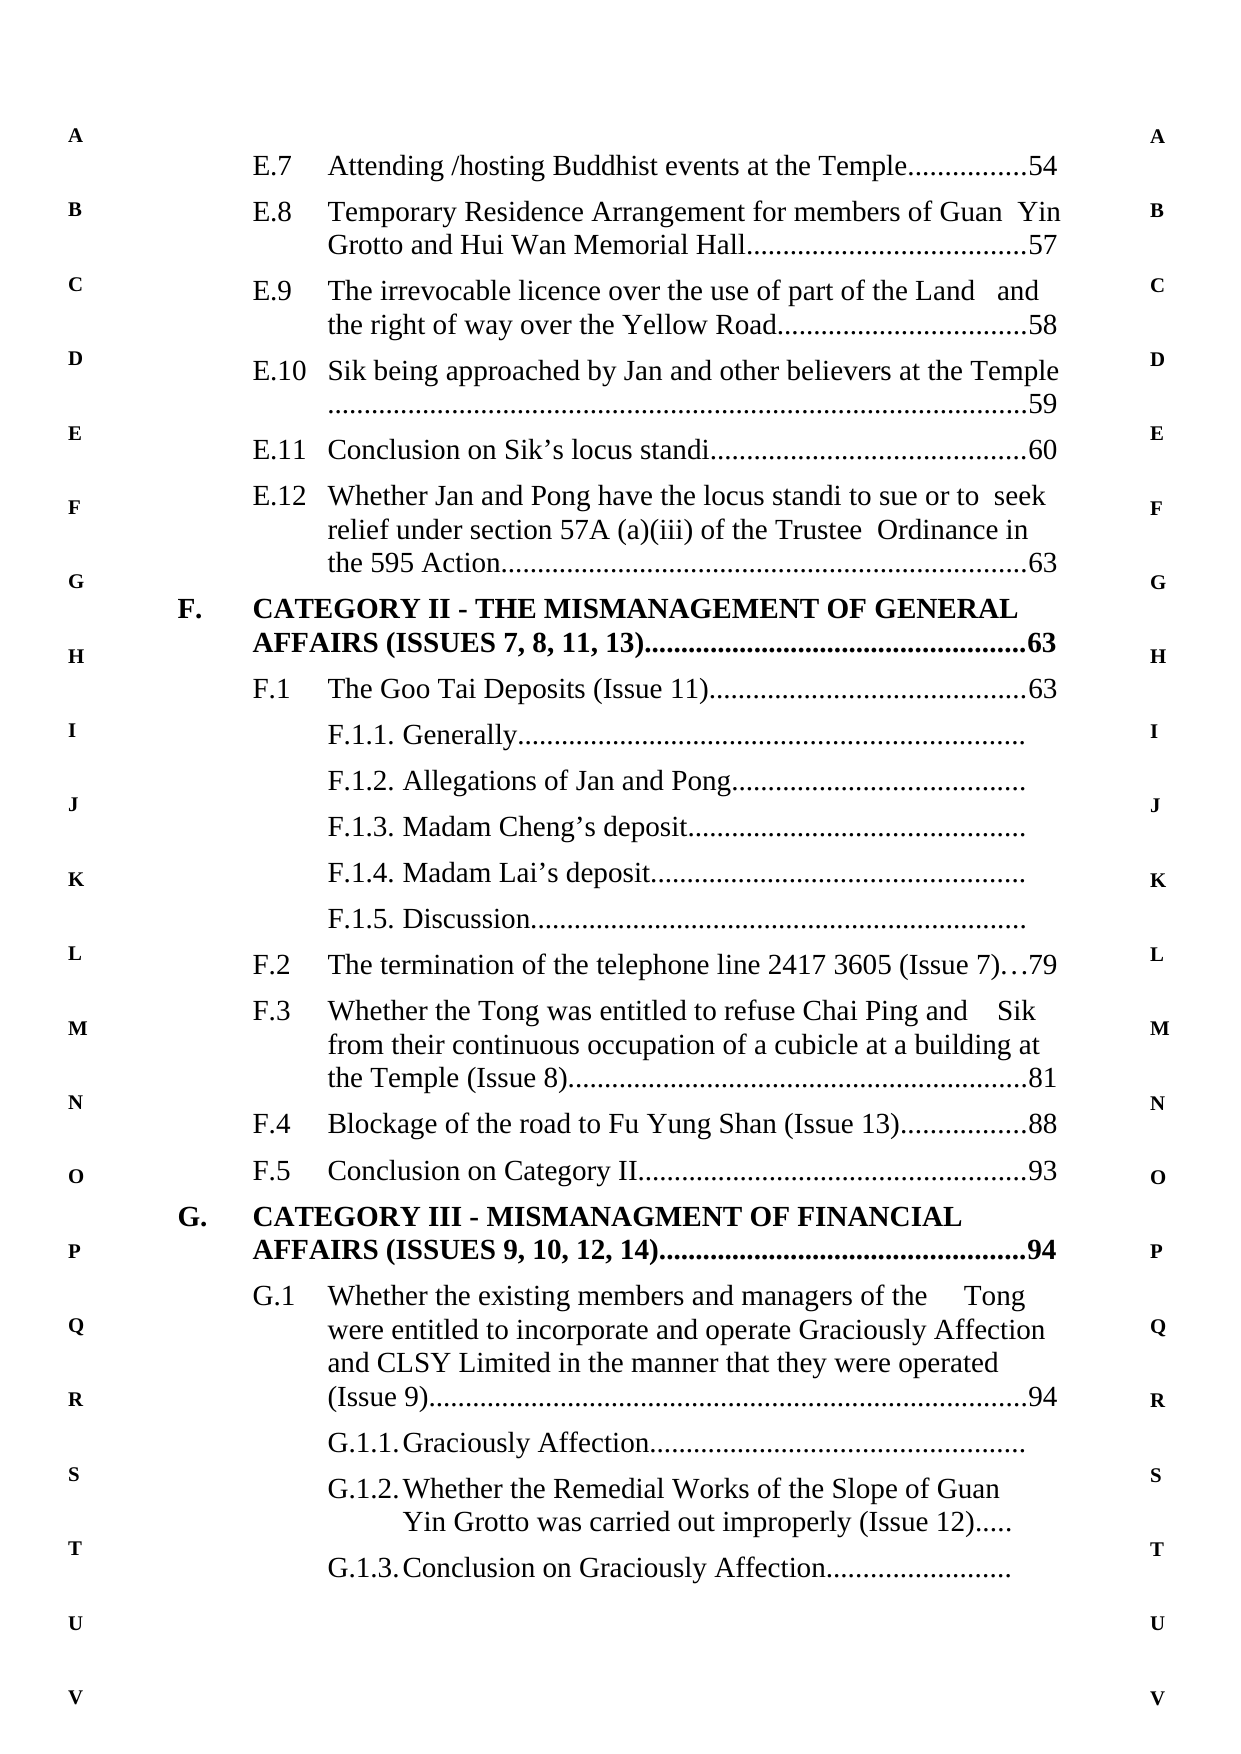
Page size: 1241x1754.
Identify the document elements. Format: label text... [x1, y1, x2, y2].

text E.12 Whether Jan and Pong have the locus standi to sue or to seek relief under section 57A (a)(iii) of the Trustee Ordinance in the 595 Action 63 [252, 478, 1063, 579]
text G.1 Whether the existing members and managers of the Tong were entitled to incorporate and operate Graciously Affection and CLSY Limited in the manner that they were operated (Issue 9) 94 [252, 1278, 1063, 1412]
text F.1 The Goo Tai Deposits (Issue 11) 63 [252, 671, 1063, 705]
text E.11 Conclusion on Sik’s locus standi 60 [252, 432, 1063, 466]
text E.10 Sik being approached by Jan and other believers at the Temple 59 [252, 353, 1063, 420]
text G.1.1. Graciously Affection 94 [327, 1425, 1003, 1458]
text G.1.2. Whether the Remedial Works of the Slope of Guan Yin Grotto was carried out improperly (Issue 12) 104 [327, 1471, 1003, 1538]
text F.1.2. Allegations of Jan and Pong 67 [327, 763, 1003, 797]
text F.3 Whether the Tong was entitled to refuse Chai Ping and Sik from their continuous occupation of a cubicle at a building at the Temple (Issue 8) 81 [252, 993, 1063, 1094]
text F.1.5. Discussion 75 [327, 901, 1003, 935]
text F.4 Blockage of the road to Fu Yung Shan (Issue 13) 88 [252, 1107, 1063, 1140]
text E.8 Temporary Residence Arrangement for members of Guan Yin Grotto and Hui Wan Memorial Hall 57 [252, 194, 1063, 261]
text F.5 Conclusion on Category II 93 [252, 1153, 1063, 1186]
text F.1.4. Madam Lai’s deposit 72 [327, 855, 1003, 889]
text E.9 The irrevocable licence over the use of part of the Land and the right of way over the Yellow Road 58 [252, 273, 1063, 340]
text F.1.1. Generally 64 [327, 717, 1003, 751]
text F.1.3. Madam Cheng’s deposit 67 [327, 809, 1003, 843]
text F.2 The termination of the telephone line 2417 3605 (Issue 7) 79 [252, 947, 1063, 981]
text G.1.3. Conclusion on Graciously Affection 110 [327, 1551, 1003, 1584]
text G. CATEGORY III - MISMANAGMENT OF FINANCIAL AFFAIRS (ISSUES 9, 10, 12, 14) 94 [177, 1199, 1063, 1266]
text E.7 Attending /hosting Buddhist events at the Temple 54 [252, 148, 1063, 181]
text F. CATEGORY II - THE MISMANAGEMENT OF GENERAL AFFAIRS (ISSUES 7, 8, 11, 13) 63 [177, 592, 1063, 659]
